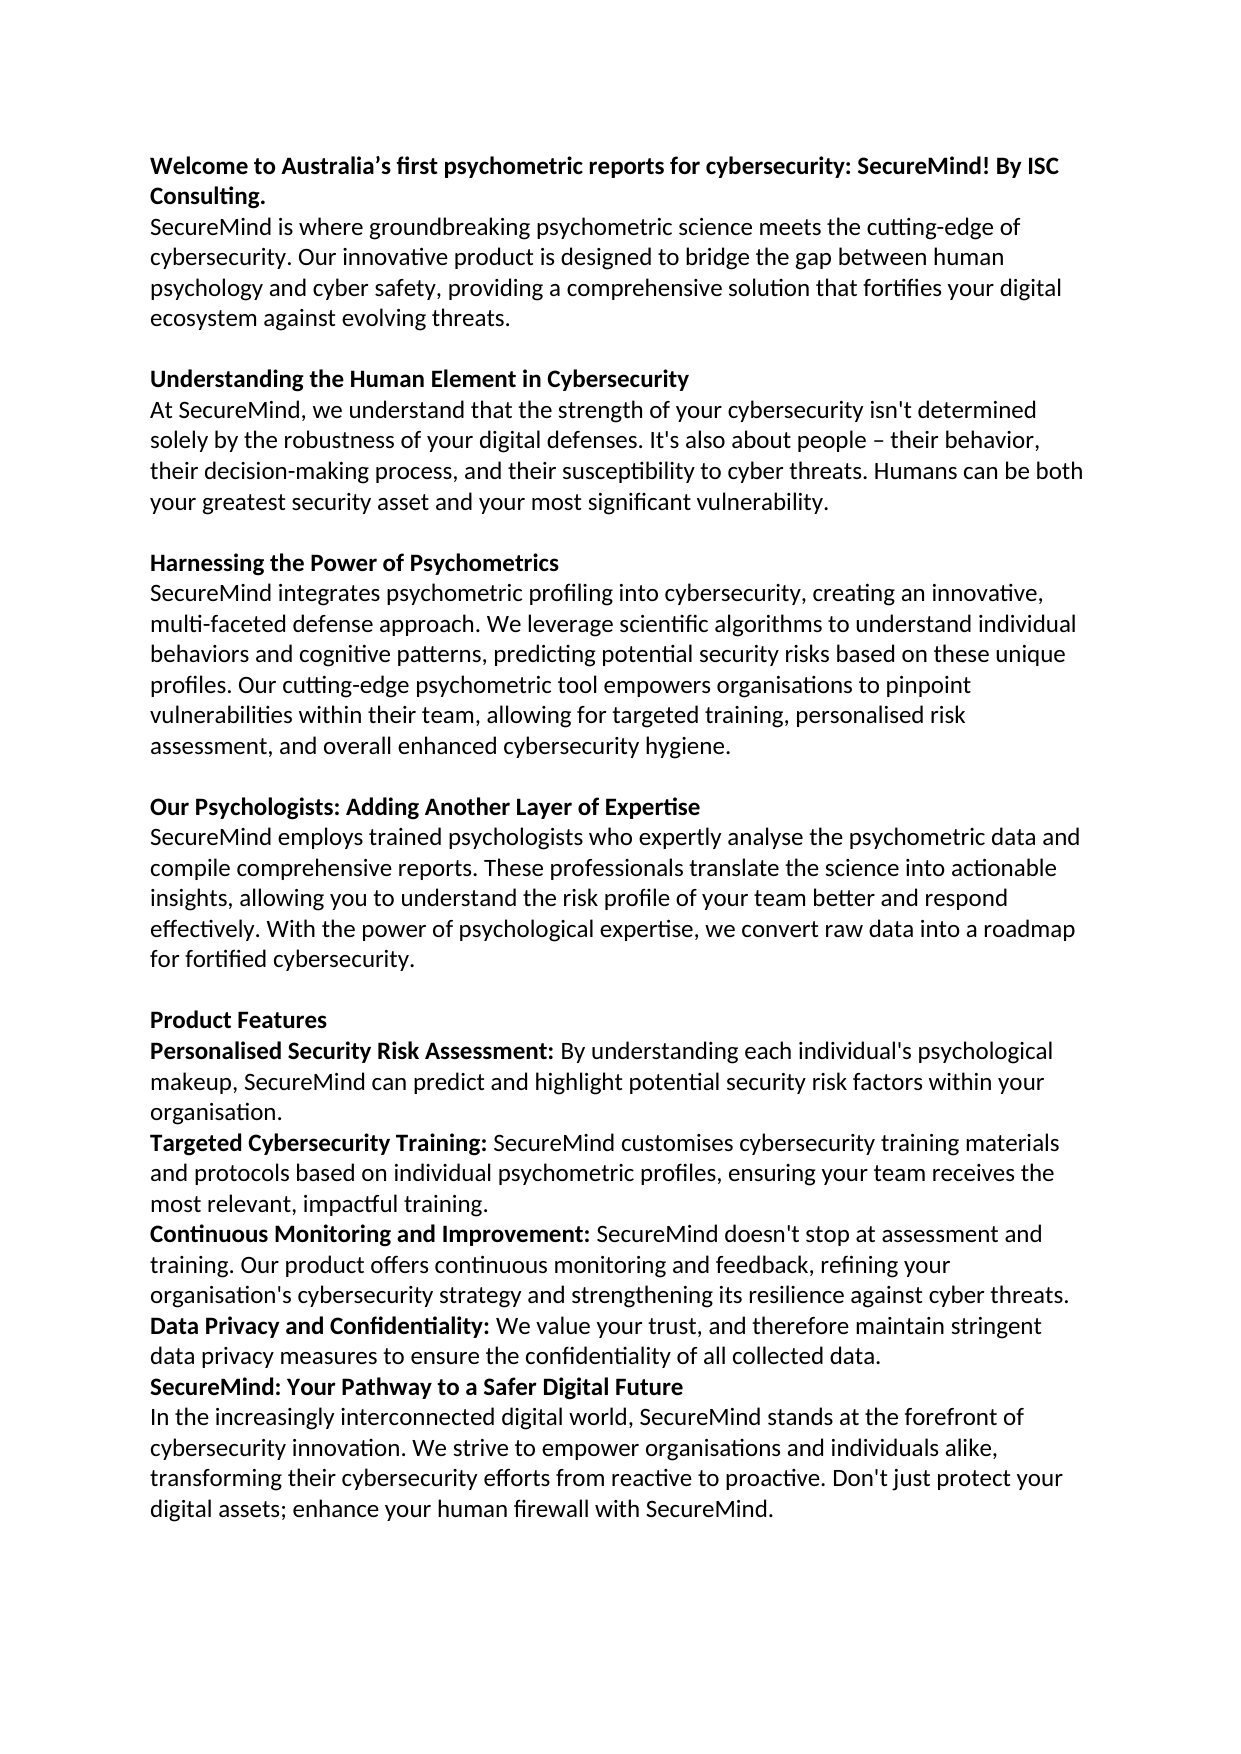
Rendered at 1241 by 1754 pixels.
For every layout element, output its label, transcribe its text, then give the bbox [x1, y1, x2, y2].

text SecureMind integrates psychometric profiling into cybersecurity, creating an innovative, multi-faceted defense approach. We leverage scientific algorithms to understand individual behaviors and cognitive patterns, predicting potential security risks based on these unique profiles. Our cutting-edge psychometric tool empowers organisations to pinpoint vulnerabilities within their team, allowing for targeted training, personalised risk assessment, and overall enhanced cybersecurity hygiene. [150, 577, 1090, 760]
text Targeted Cybersecurity Training: SecureMind customises cybersecurity training materials and protocols based on individual psychometric profiles, ensuring your team receives the most relevant, impactful training. [150, 1127, 1090, 1218]
text SecureMind is where groundbreaking psychometric science meets the cutting-edge of cybersecurity. Our innovative product is designed to bridge the gap between human psychology and cyber safety, providing a comprehensive solution that fortifies your digital ecosystem against evolving threats. [150, 211, 1090, 333]
text SecureMind: Your Pathway to a Safer Digital Future [150, 1371, 1090, 1401]
text Data Privacy and Confidentiality: We value your trust, and therefore maintain stringent data privacy measures to ensure the confidentiality of all collected data. [150, 1310, 1090, 1371]
text Welcome to Australia’s first psychometric reports for cybersecurity: SecureMind! By ISC Consulting. [150, 150, 1090, 211]
text SecureMind employs trained psychologists who expertly analyse the psychometric data and compile comprehensive reports. These professionals translate the science into actionable insights, allowing you to understand the risk profile of your team better and respond effectively. With the power of psychological expertise, we convert raw data into a roadmap for fortified cybersecurity. [150, 821, 1090, 974]
text At SecureMind, we understand that the strength of your cybersecurity isn't determined solely by the robustness of your digital defenses. It's also about people – their behavior, their decision-making process, and their susceptibility to cyber threats. Humans can be both your greatest security asset and your most significant vulnerability. [150, 394, 1090, 516]
text Understanding the Human Element in Cybersecurity [150, 364, 1090, 394]
text In the increasingly interconnected digital world, SecureMind stands at the forefront of cybersecurity innovation. We strive to empower organisations and individuals alike, transforming their cybersecurity efforts from reactive to proactive. Don't just protect your digital assets; enhance your human firewall with SecureMind. [150, 1401, 1090, 1523]
text Product Features [150, 1004, 1090, 1035]
text Personalised Security Risk Assessment: By understanding each individual's psychological makeup, SecureMind can predict and highlight potential security risk factors within your organisation. [150, 1035, 1090, 1127]
text Harnessing the Power of Psychometrics [150, 547, 1090, 577]
text Continuous Monitoring and Improvement: SecureMind doesn't stop at assessment and training. Our product offers continuous monitoring and feedback, refining your organisation's cybersecurity strategy and strengthening its resilience against cyber threats. [150, 1218, 1090, 1310]
text Our Psychologists: Adding Another Layer of Expertise [150, 791, 1090, 821]
